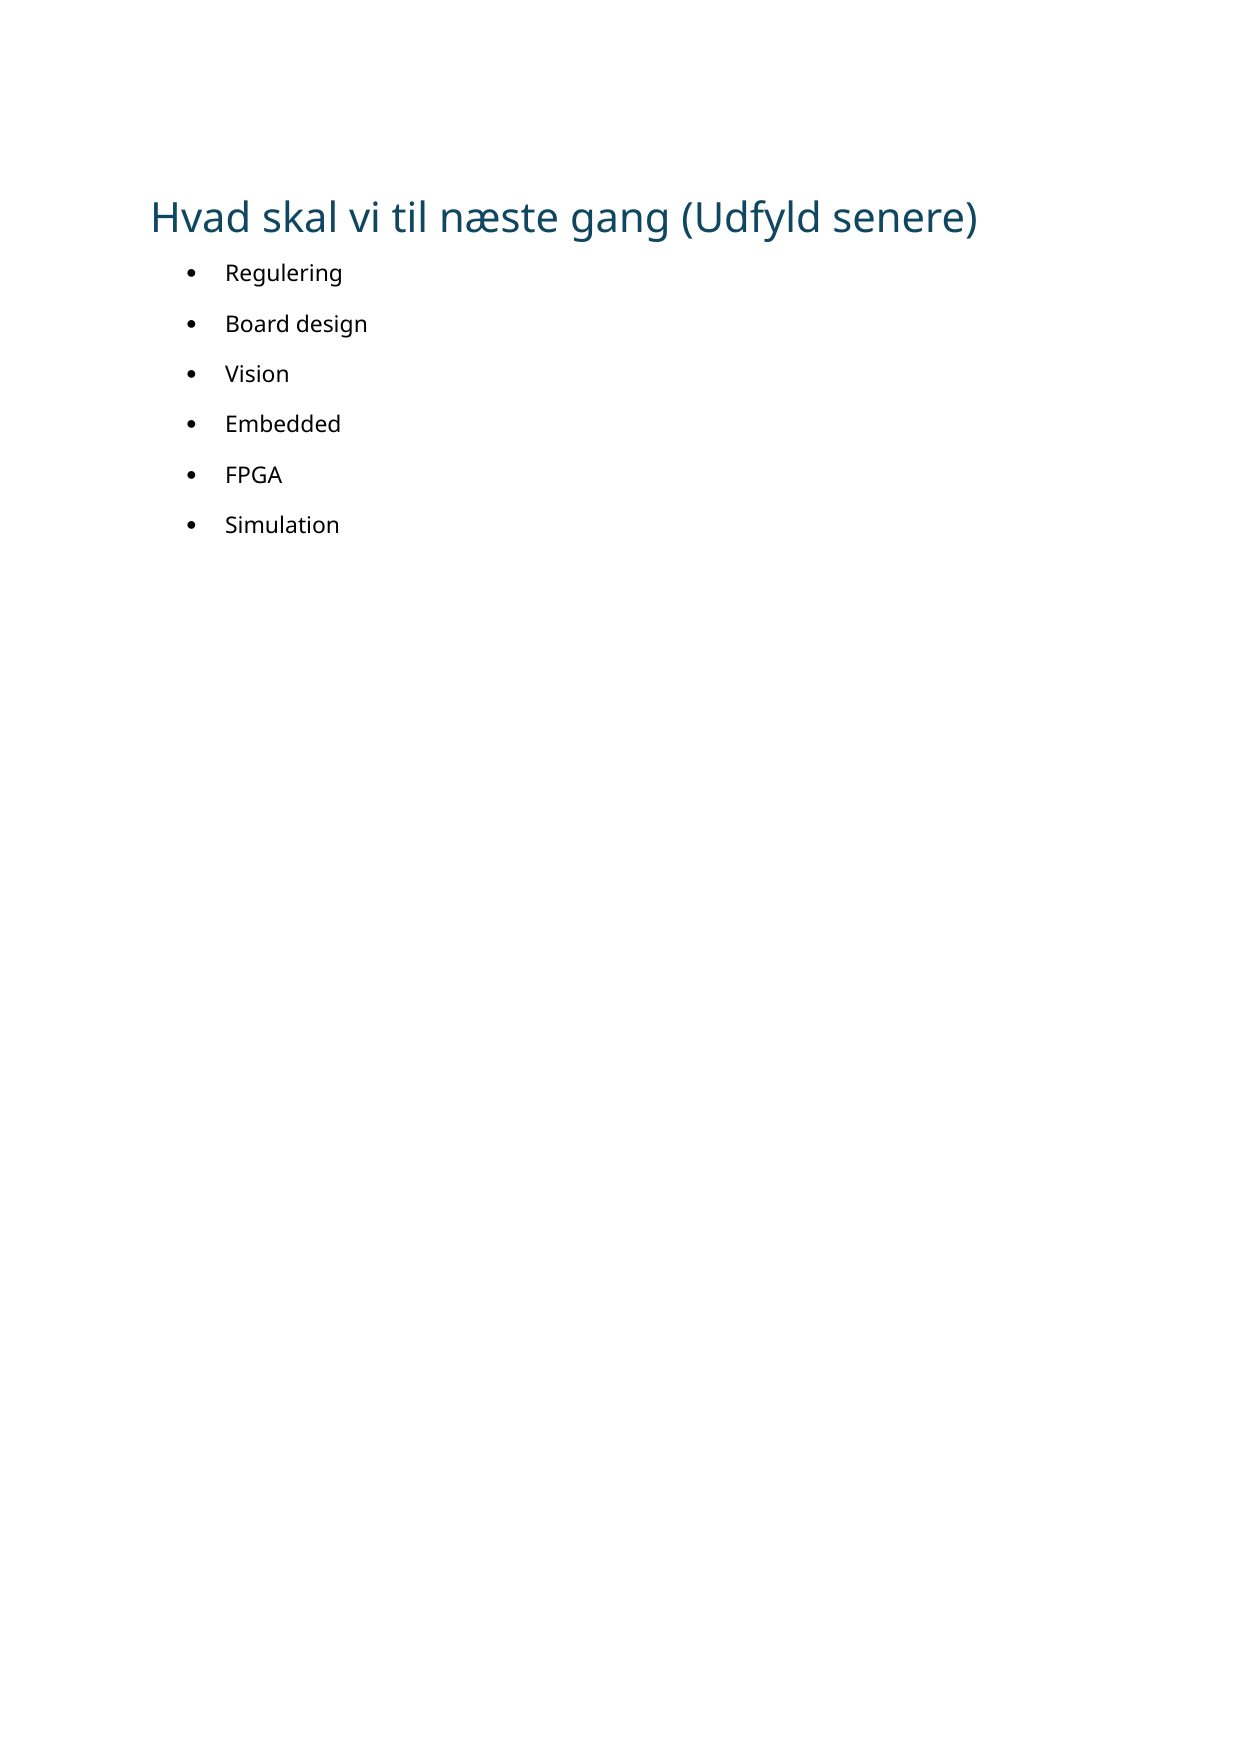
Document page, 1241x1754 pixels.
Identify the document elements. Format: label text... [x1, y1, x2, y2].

list Vision [187, 358, 1090, 389]
list Regulering [187, 257, 1090, 288]
list Board design [187, 307, 1090, 339]
list Embedded [187, 408, 1090, 439]
subtitle Hvad skal vi til næste gang (Udfyld senere) [150, 187, 1090, 244]
list Simulation [187, 509, 1090, 540]
list FPGA [187, 459, 1090, 490]
